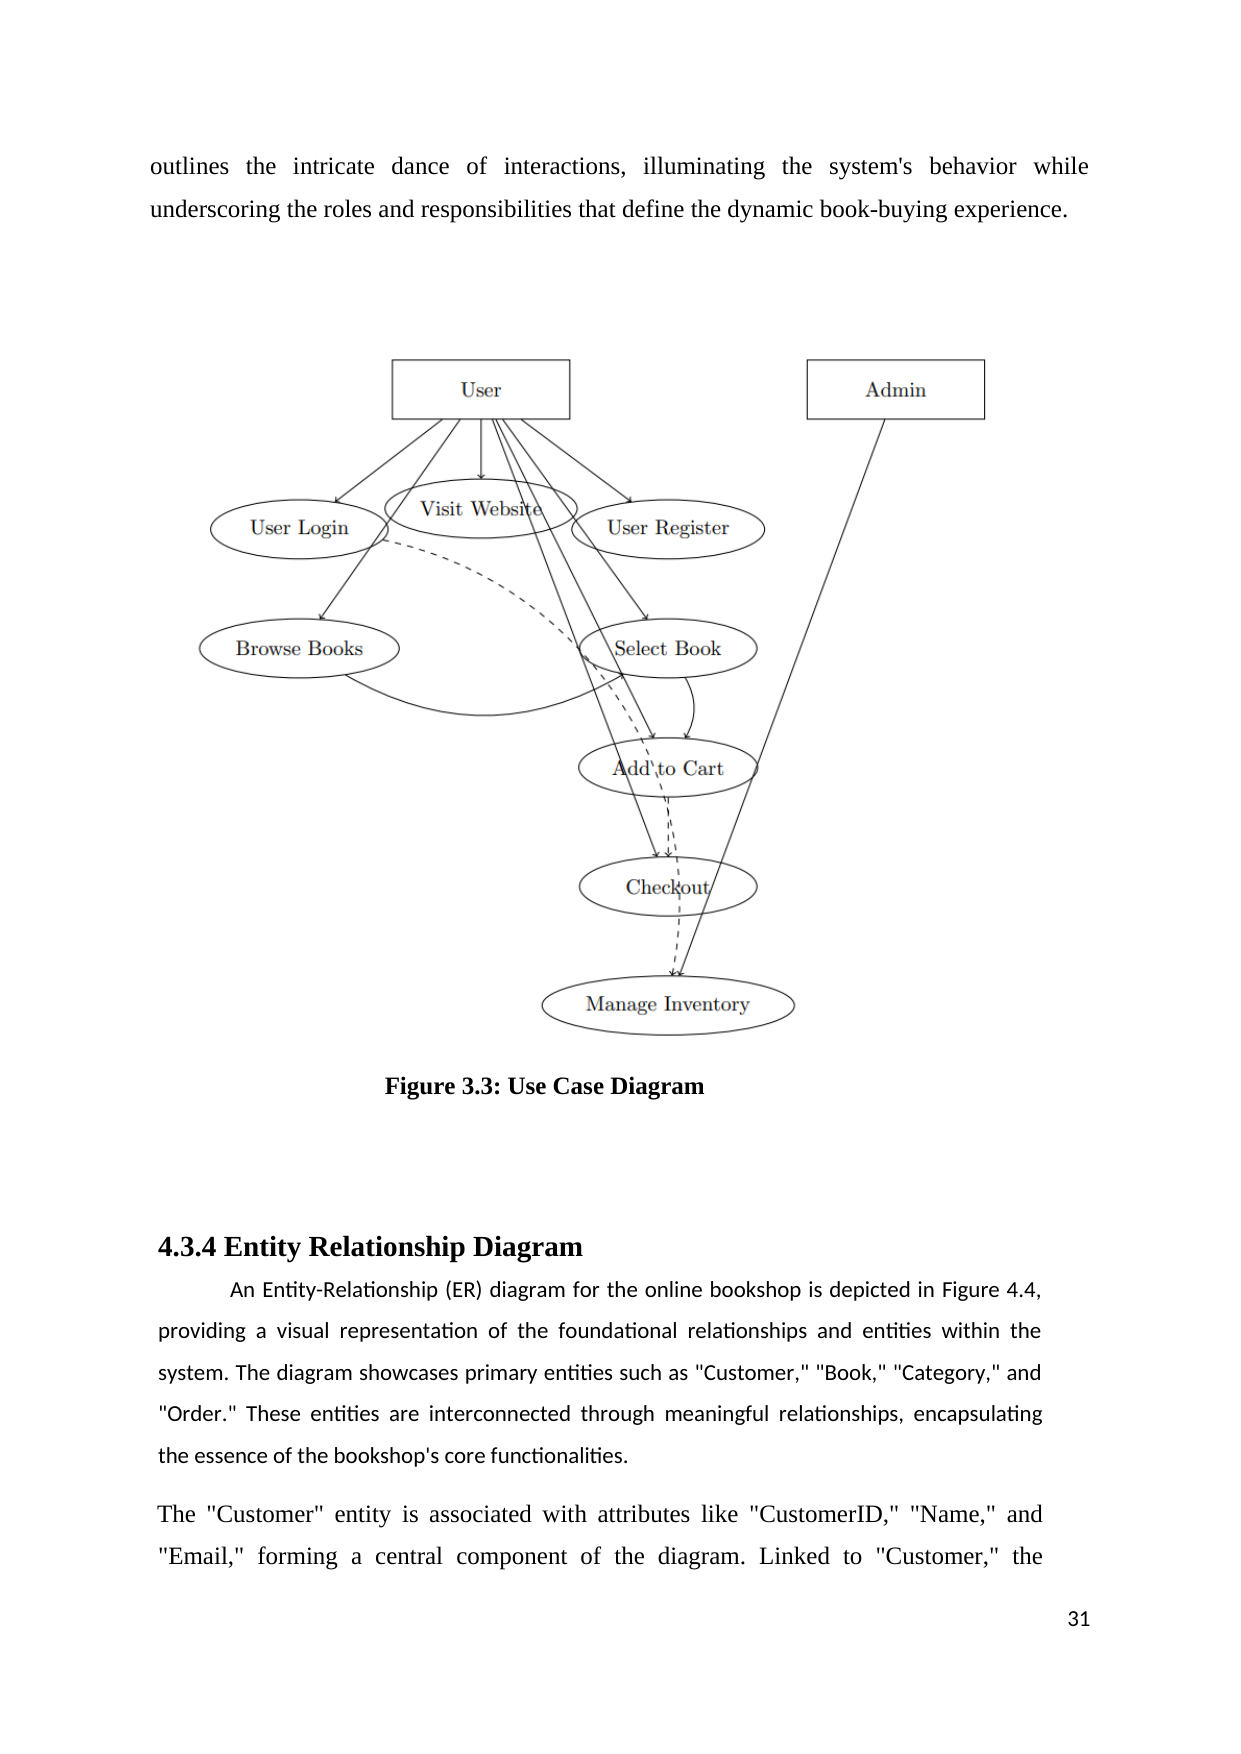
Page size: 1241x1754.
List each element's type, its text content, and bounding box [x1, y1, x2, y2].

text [157, 1499, 1044, 1570]
subtitle 4.3.4 Entity Relationship Diagram [158, 1229, 1090, 1262]
text An Entity-Relationship (ER) diagram for the online bookshop is depicted in Figure 4.4, providing a visual representation of the foundational relationships and entities within the system. The diagram showcases primary entities such as "Customer," "Book," "Category," and "Order." These entities are interconnected through meaningful relationships, encapsulating the essence of the bookshop's core functionalities. [157, 1275, 1044, 1469]
picture [159, 333, 1054, 1045]
text Figure 3.3: Use Case Diagram [384, 1071, 1090, 1100]
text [150, 151, 1090, 223]
